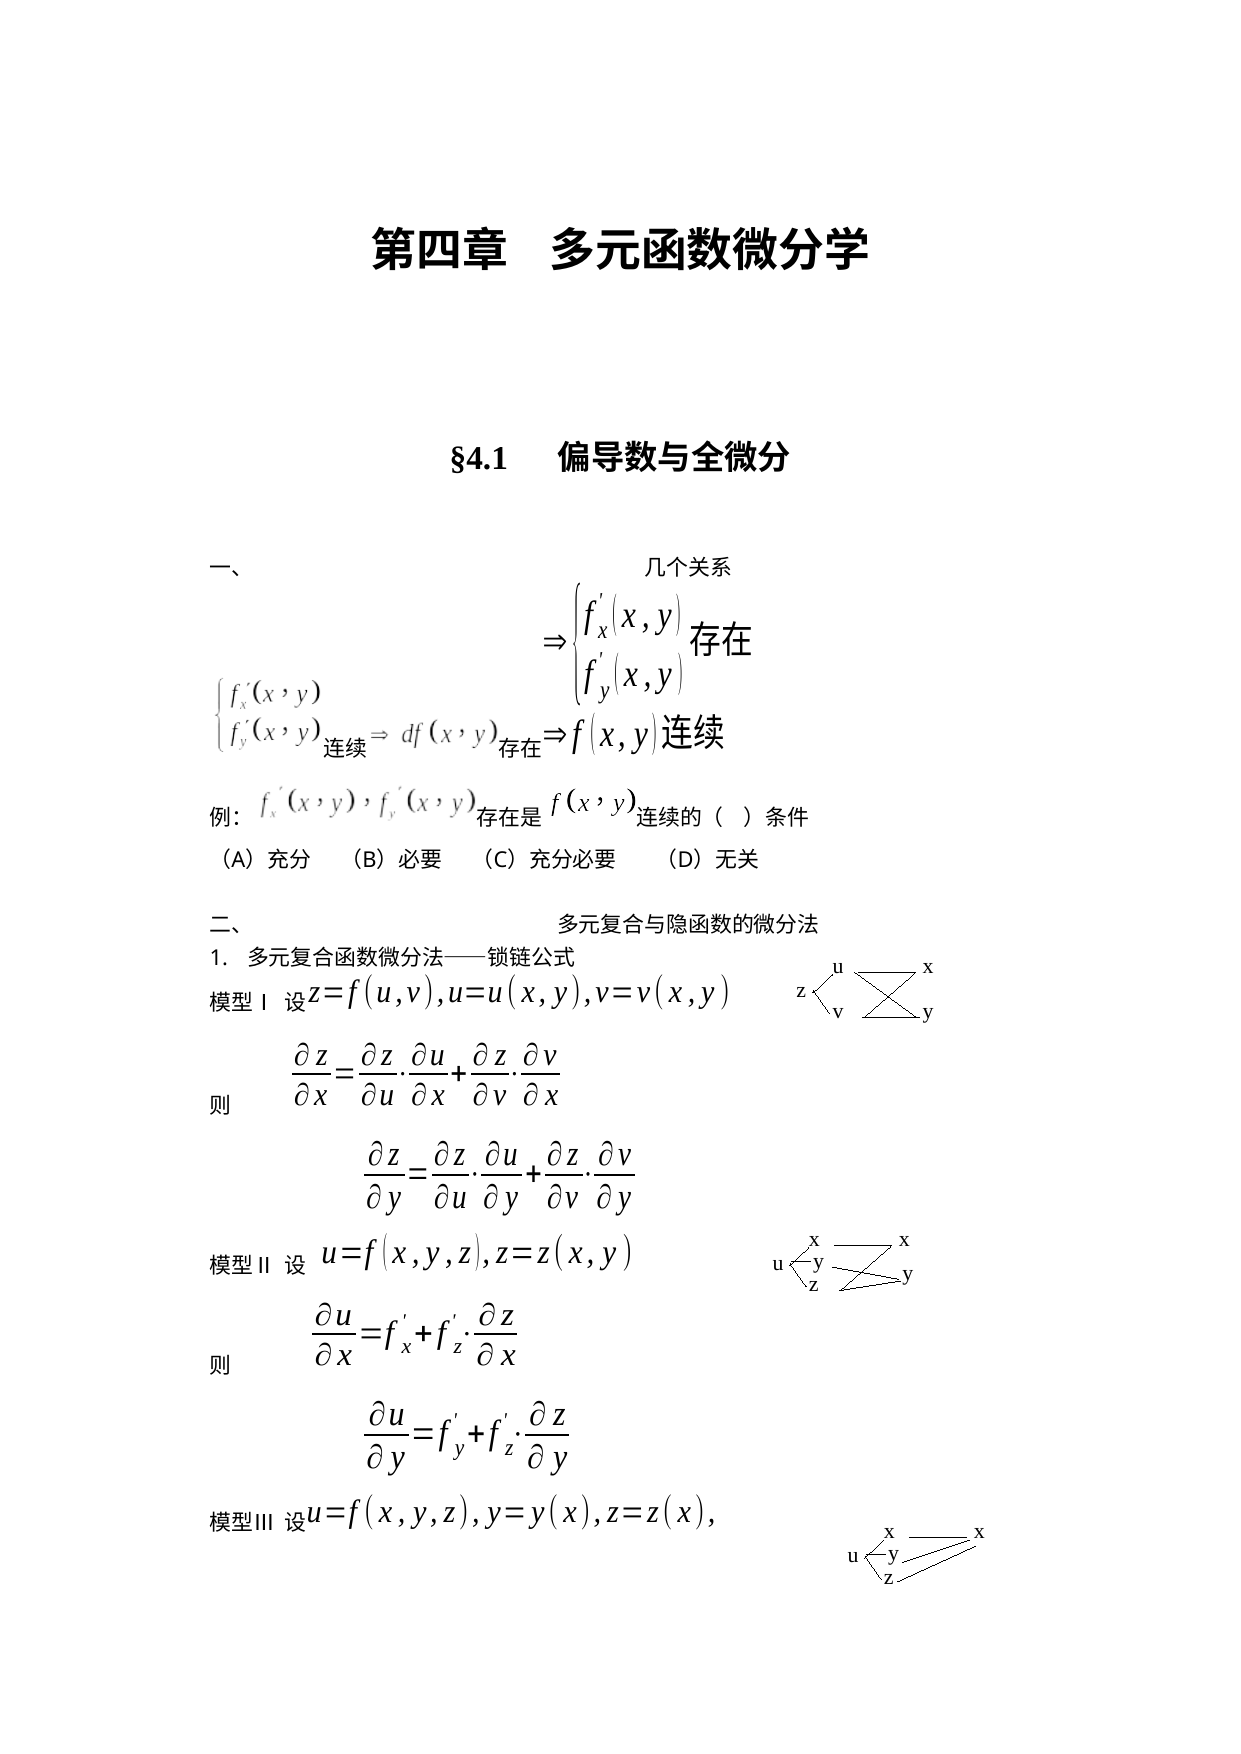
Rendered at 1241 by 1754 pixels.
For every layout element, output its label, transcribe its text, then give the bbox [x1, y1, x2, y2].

text 连续存在 [209, 582, 1053, 777]
text 则 [209, 1297, 1053, 1394]
text 模型Ⅲ 设 [209, 1492, 1053, 1557]
subtitle §4.1 偏导数与全微分 [187, 422, 1053, 487]
text 例：存在是连续的（ ）条件 [209, 777, 1053, 842]
subtitle 第四章 多元函数微分学 [187, 197, 1053, 295]
text （A）充分 （B）必要 （C）充分必要 （D）无关 [209, 842, 1053, 874]
text 模型Ⅰ 设 [209, 972, 1053, 1037]
text 模型Ⅱ 设 [209, 1232, 1053, 1297]
list 多元复合与隐函数的微分法 [209, 907, 1053, 939]
list 多元复合函数微分法——锁链公式 [209, 939, 1053, 972]
text 则 [209, 1037, 1053, 1134]
list 几个关系 [209, 549, 1053, 582]
